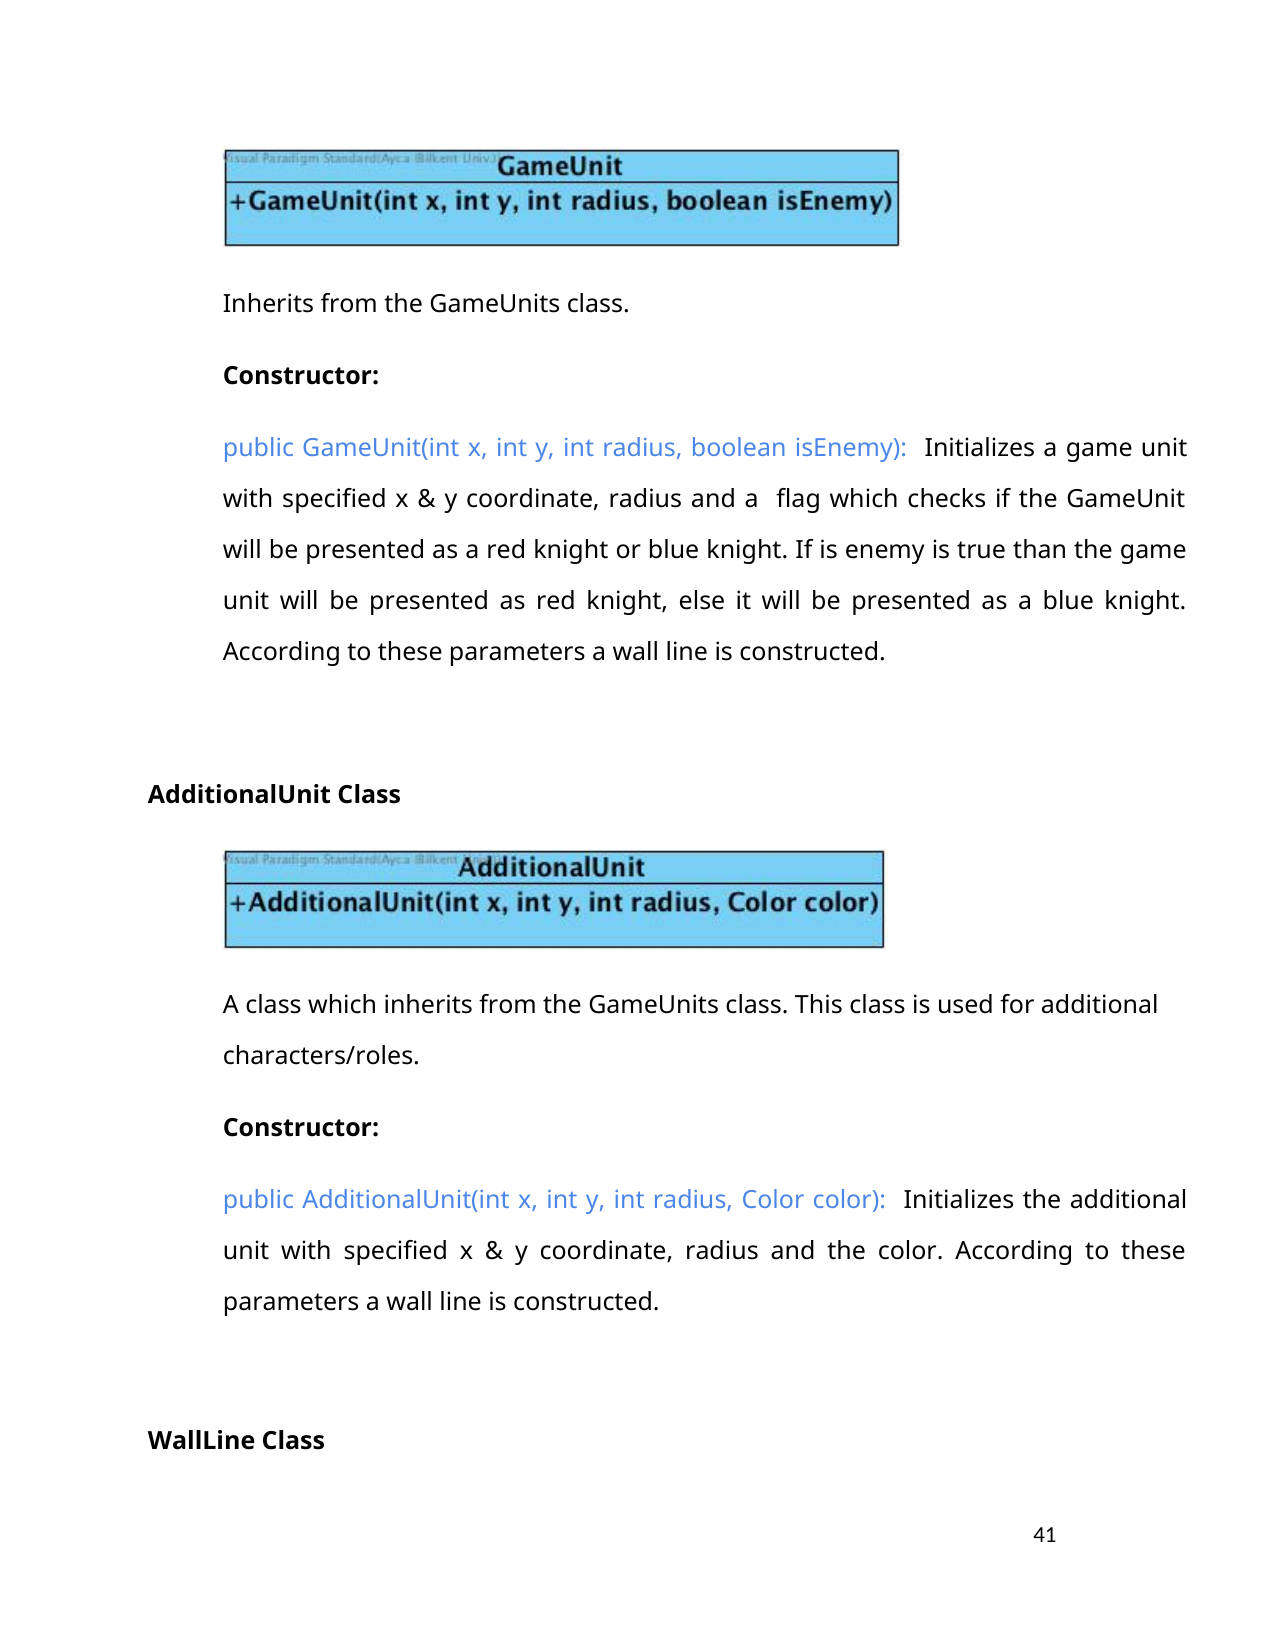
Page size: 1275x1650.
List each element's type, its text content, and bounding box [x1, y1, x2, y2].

text Inherits from the GameUnits class. [223, 286, 1187, 319]
text WallLine Class [148, 1422, 1187, 1456]
text public GameUnit(int x, int y, int radius, boolean isEnemy): Initializes a game unit with specified x & y coordinate, radius and a flag which checks if the GameUnit will be presented as a red knight or blue knight. If is enemy is true than the game unit will be presented as red knight, else it will be presented as a blue knight. According to these parameters a wall line is constructed. [223, 429, 1187, 667]
picture [222, 147, 904, 251]
text Constructor: [223, 357, 1187, 391]
text A class which inherits from the GameUnits class. This class is used for additional characters/roles. [223, 987, 1187, 1072]
text AdditionalUnit Class [148, 777, 1187, 811]
text public AdditionalUnit(int x, int y, int radius, Color color): Initializes the additional unit with specified x & y coordinate, radius and the color. According to these parameters a wall line is constructed. [223, 1182, 1187, 1318]
text Constructor: [223, 1110, 1187, 1144]
picture [222, 849, 889, 953]
